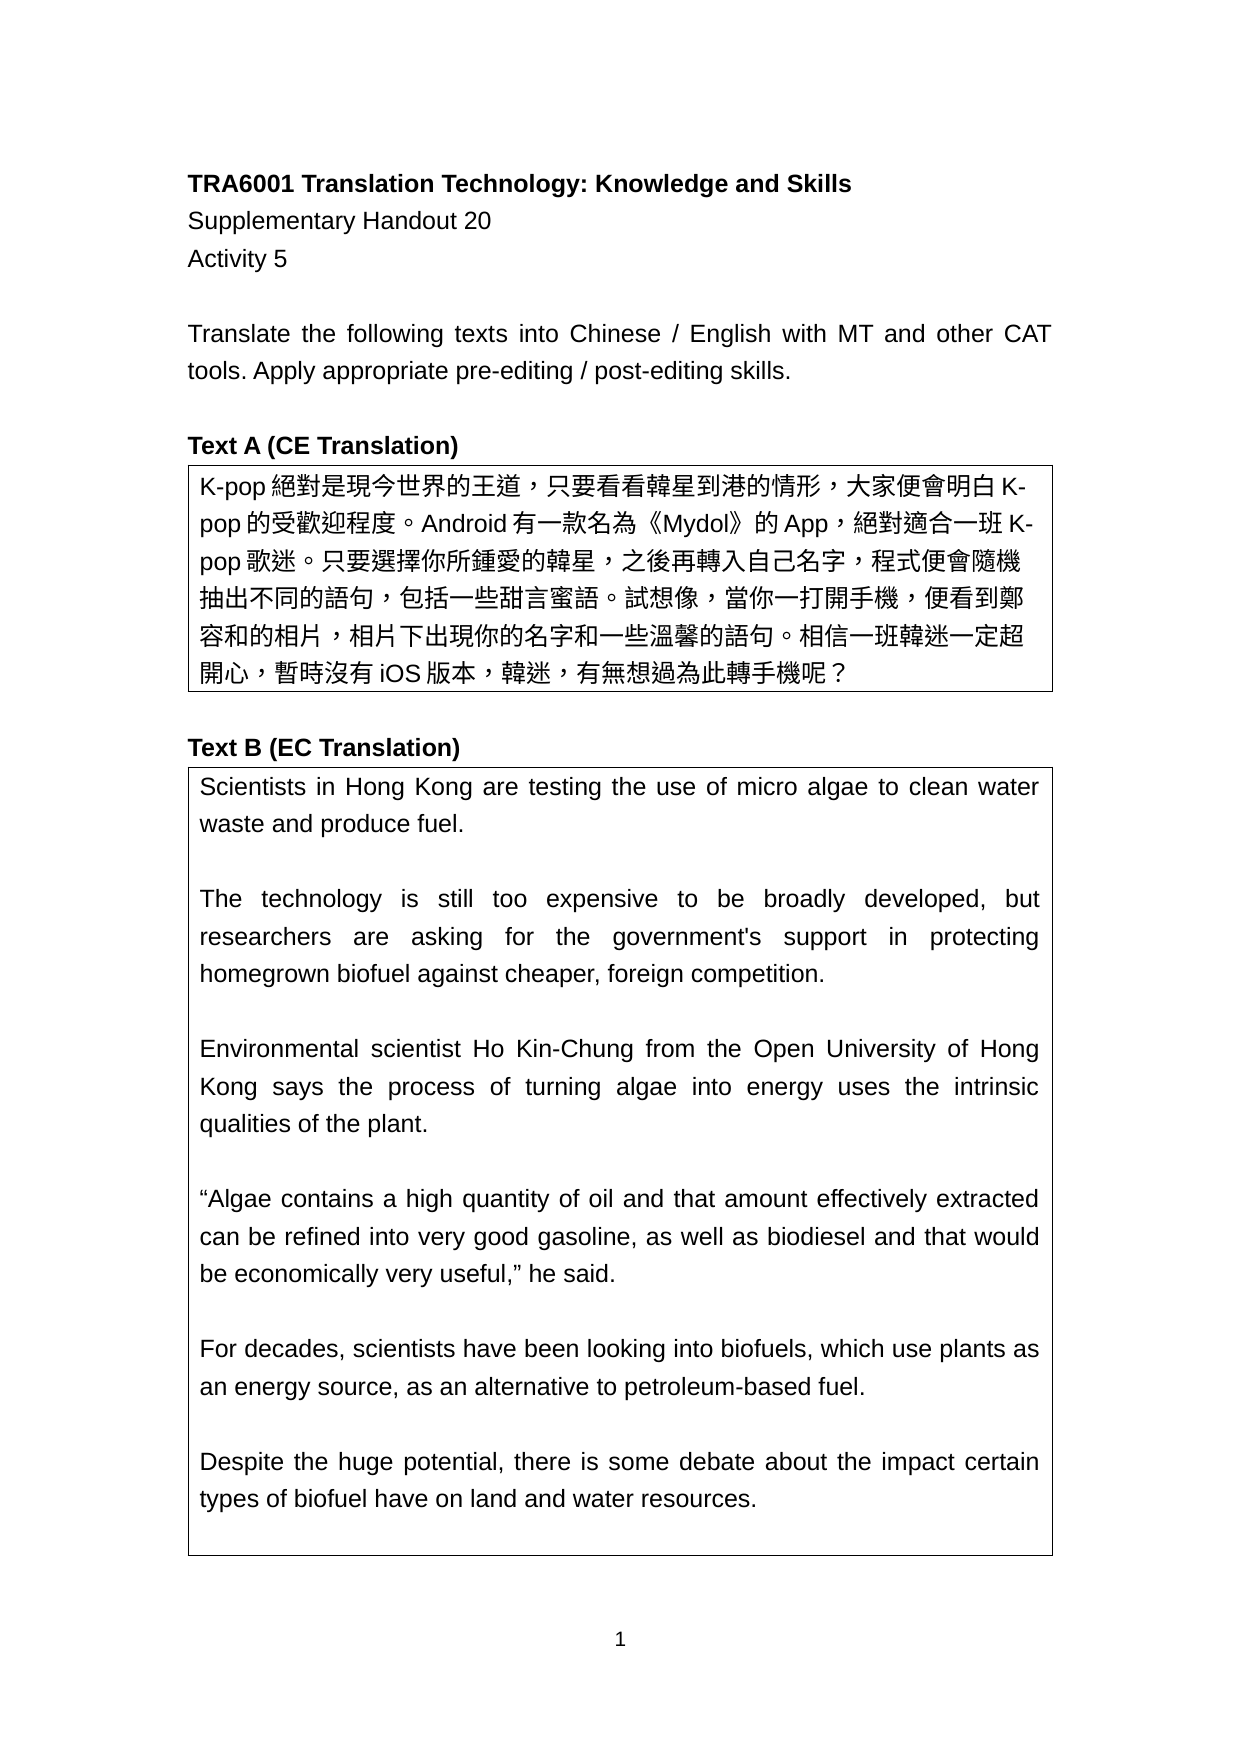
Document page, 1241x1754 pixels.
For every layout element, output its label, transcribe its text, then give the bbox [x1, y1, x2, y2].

text Supplementary Handout 20 [187, 202, 1053, 239]
text Translate the following texts into Chinese / English with MT and other CAT tools. Apply appropriate pre-editing / post-editing skills. [187, 314, 1053, 389]
text Text A (CE Translation) [187, 427, 1053, 464]
text Text B (EC Translation) [187, 729, 1053, 767]
text TRA6001 Translation Technology: Knowledge and Skills [187, 164, 1053, 202]
table_header K-pop絕對是現今世界的王道，只要看看韓星到港的情形，大家便會明白K-pop的受歡迎程度。Android有一款名為《Mydol》的App，絕對適合一班K-pop歌迷。只要選擇你所鍾愛的韓星，之後再轉入自己名字，程式便會隨機抽出不同的語句，包括一些甜言蜜語。試想像，當你一打開手機，便看到鄭容和的相片，相片下出現你的名字和一些溫馨的語句。相信一班韓迷一定超開心，暫時沒有iOS版本，韓迷，有無想過為此轉手機呢？ [189, 466, 1052, 691]
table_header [189, 768, 1052, 1555]
text Activity 5 [187, 239, 1053, 277]
